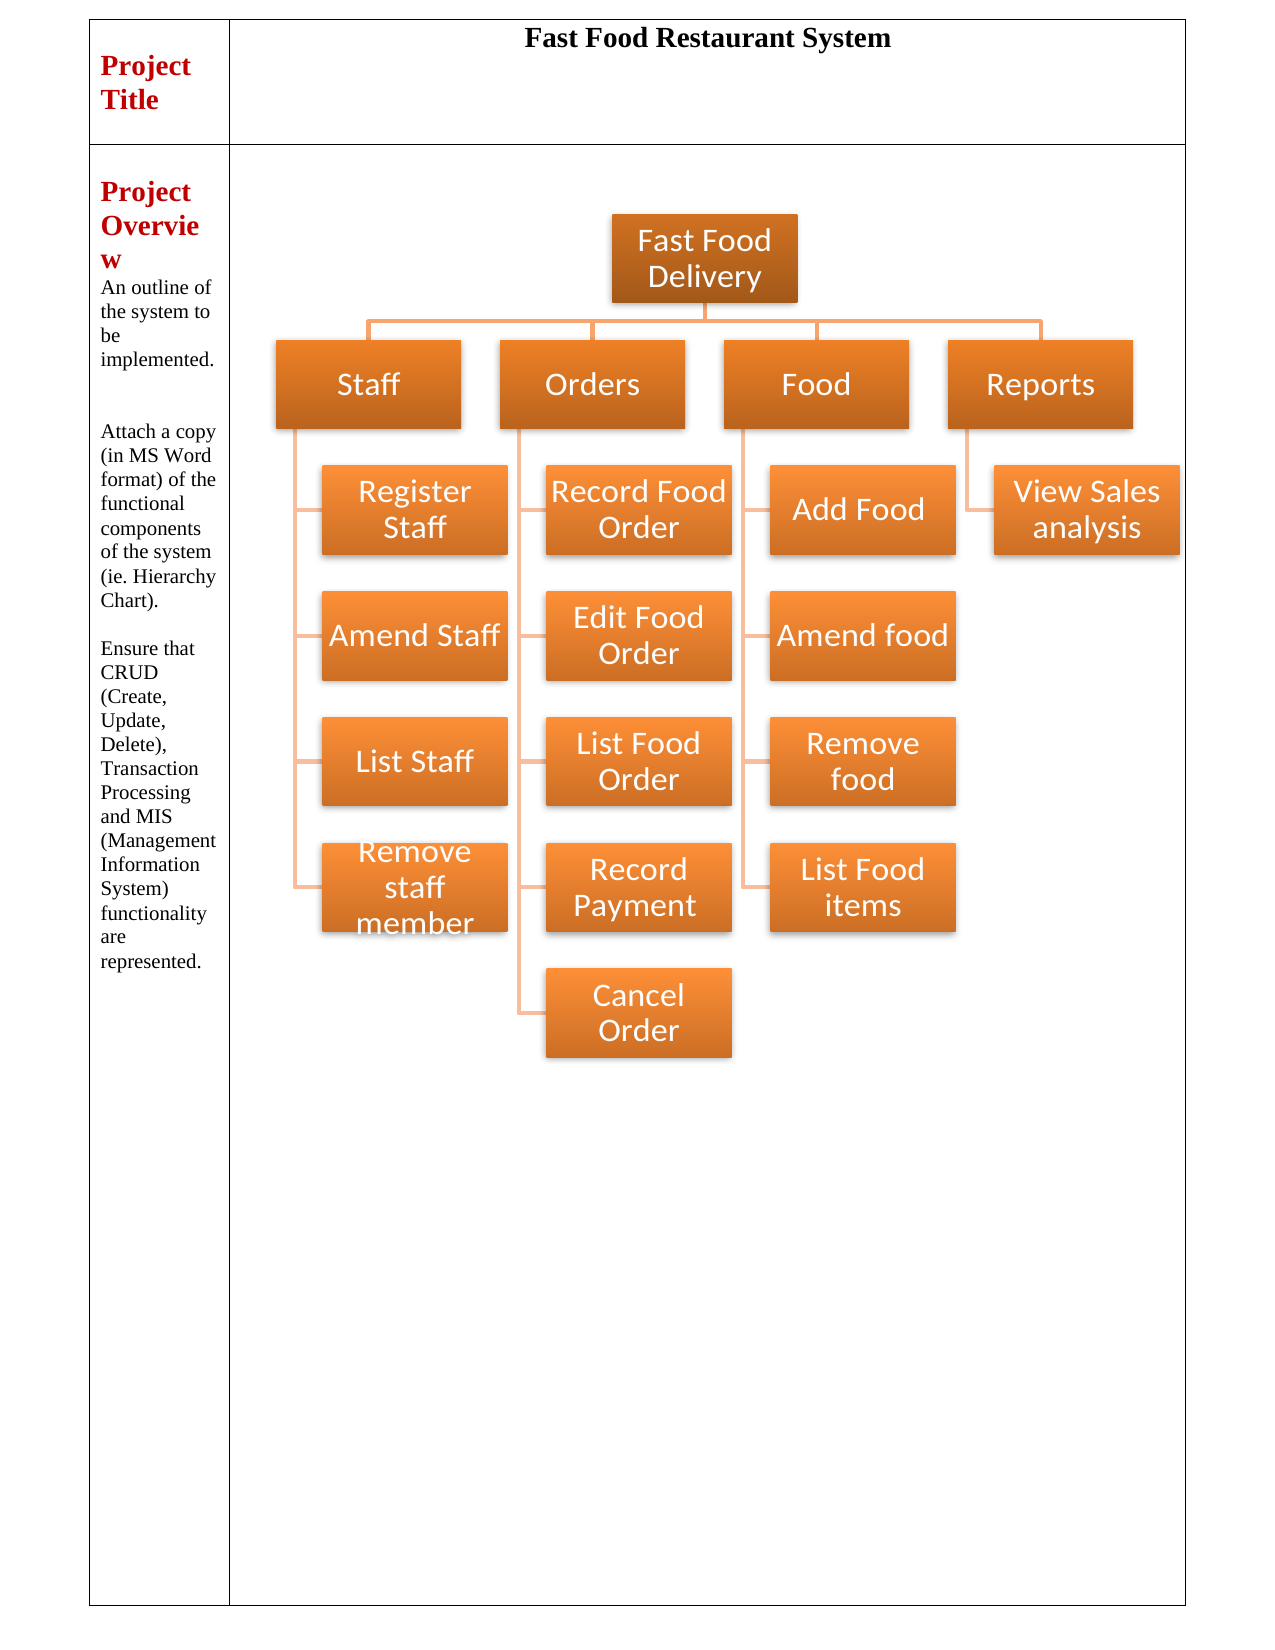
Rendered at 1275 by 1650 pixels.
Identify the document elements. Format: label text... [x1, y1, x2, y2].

table_header Fast Food Restaurant System [230, 20, 1185, 144]
table_header Project Title [90, 20, 229, 144]
table_cell [230, 145, 1185, 1605]
table_cell Project Overview An outline of the system to be implemented. Attach a copy (in MS Word format) of the functional components of the system (ie. Hierarchy Chart). Ensure that CRUD (Create, Update, Delete), Transaction Processing and MIS (Management Information System) functionality are represented. [90, 145, 229, 1605]
